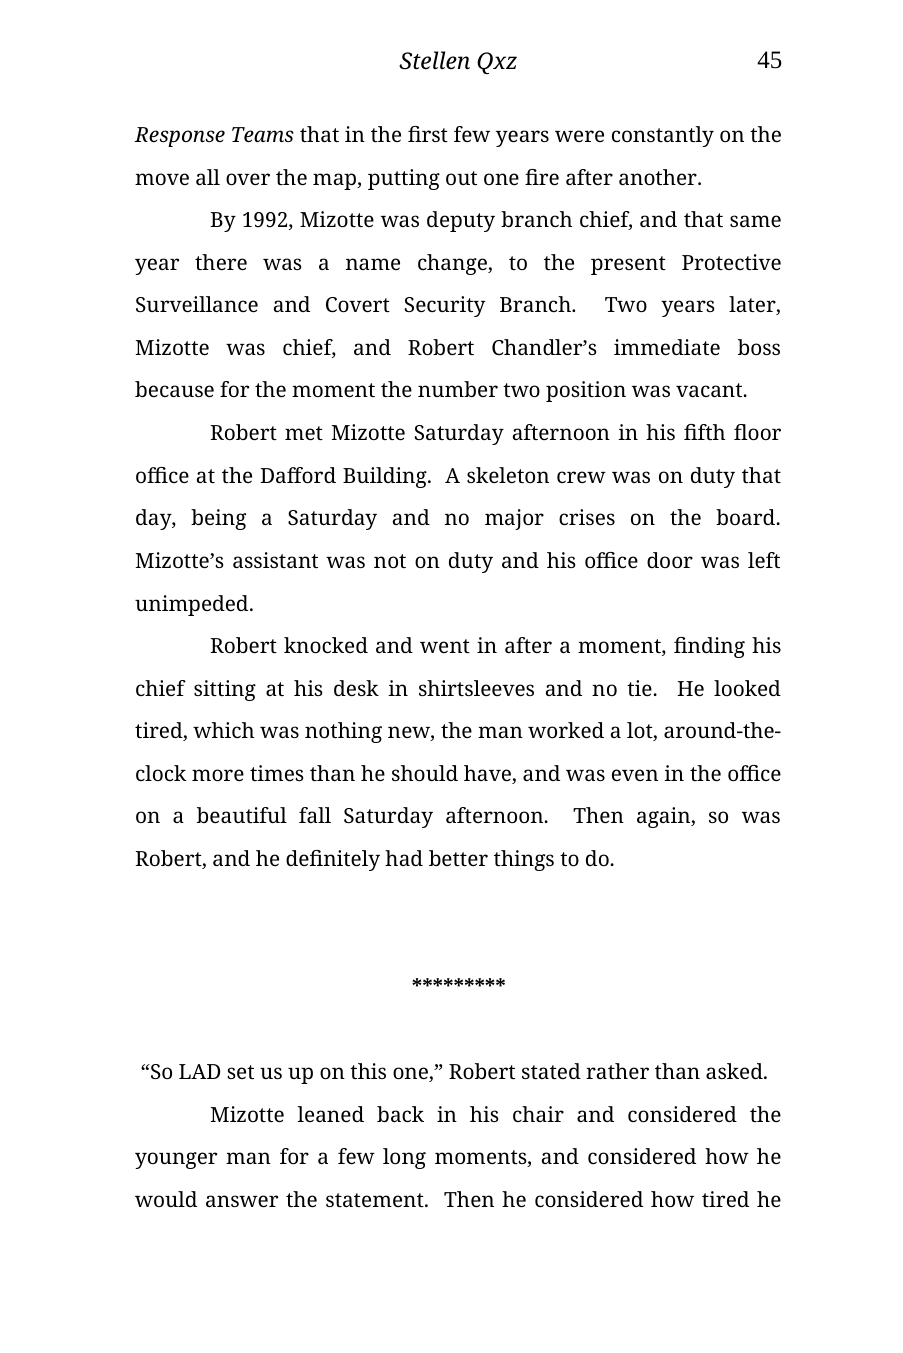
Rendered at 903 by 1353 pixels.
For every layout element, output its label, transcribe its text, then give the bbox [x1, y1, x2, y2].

text Robert met Mizotte Saturday afternoon in his fifth floor office at the Dafford Building. A skeleton crew was on duty that day, being a Saturday and no major crises on the board. Mizotte’s assistant was not on duty and his office door was left unimpeded. [135, 418, 782, 617]
text Robert knocked and went in after a moment, finding his chief sitting at his desk in shirtsleeves and no tie. He looked tired, which was nothing new, the man worked a lot, around-the-clock more times than he should have, and was even in the office on a beautiful fall Saturday afternoon. Then again, so was Robert, and he definitely had better things to do. [135, 631, 782, 873]
text ********* [135, 972, 782, 1001]
text “So LAD set us up on this one,” Robert stated rather than asked. [135, 1057, 782, 1086]
text By 1992, Mizotte was deputy branch chief, and that same year there was a name change, to the present Protective Surveillance and Covert Security Branch. Two years later, Mizotte was chief, and Robert Chandler’s immediate boss because for the moment the number two position was vacant. [135, 205, 782, 404]
